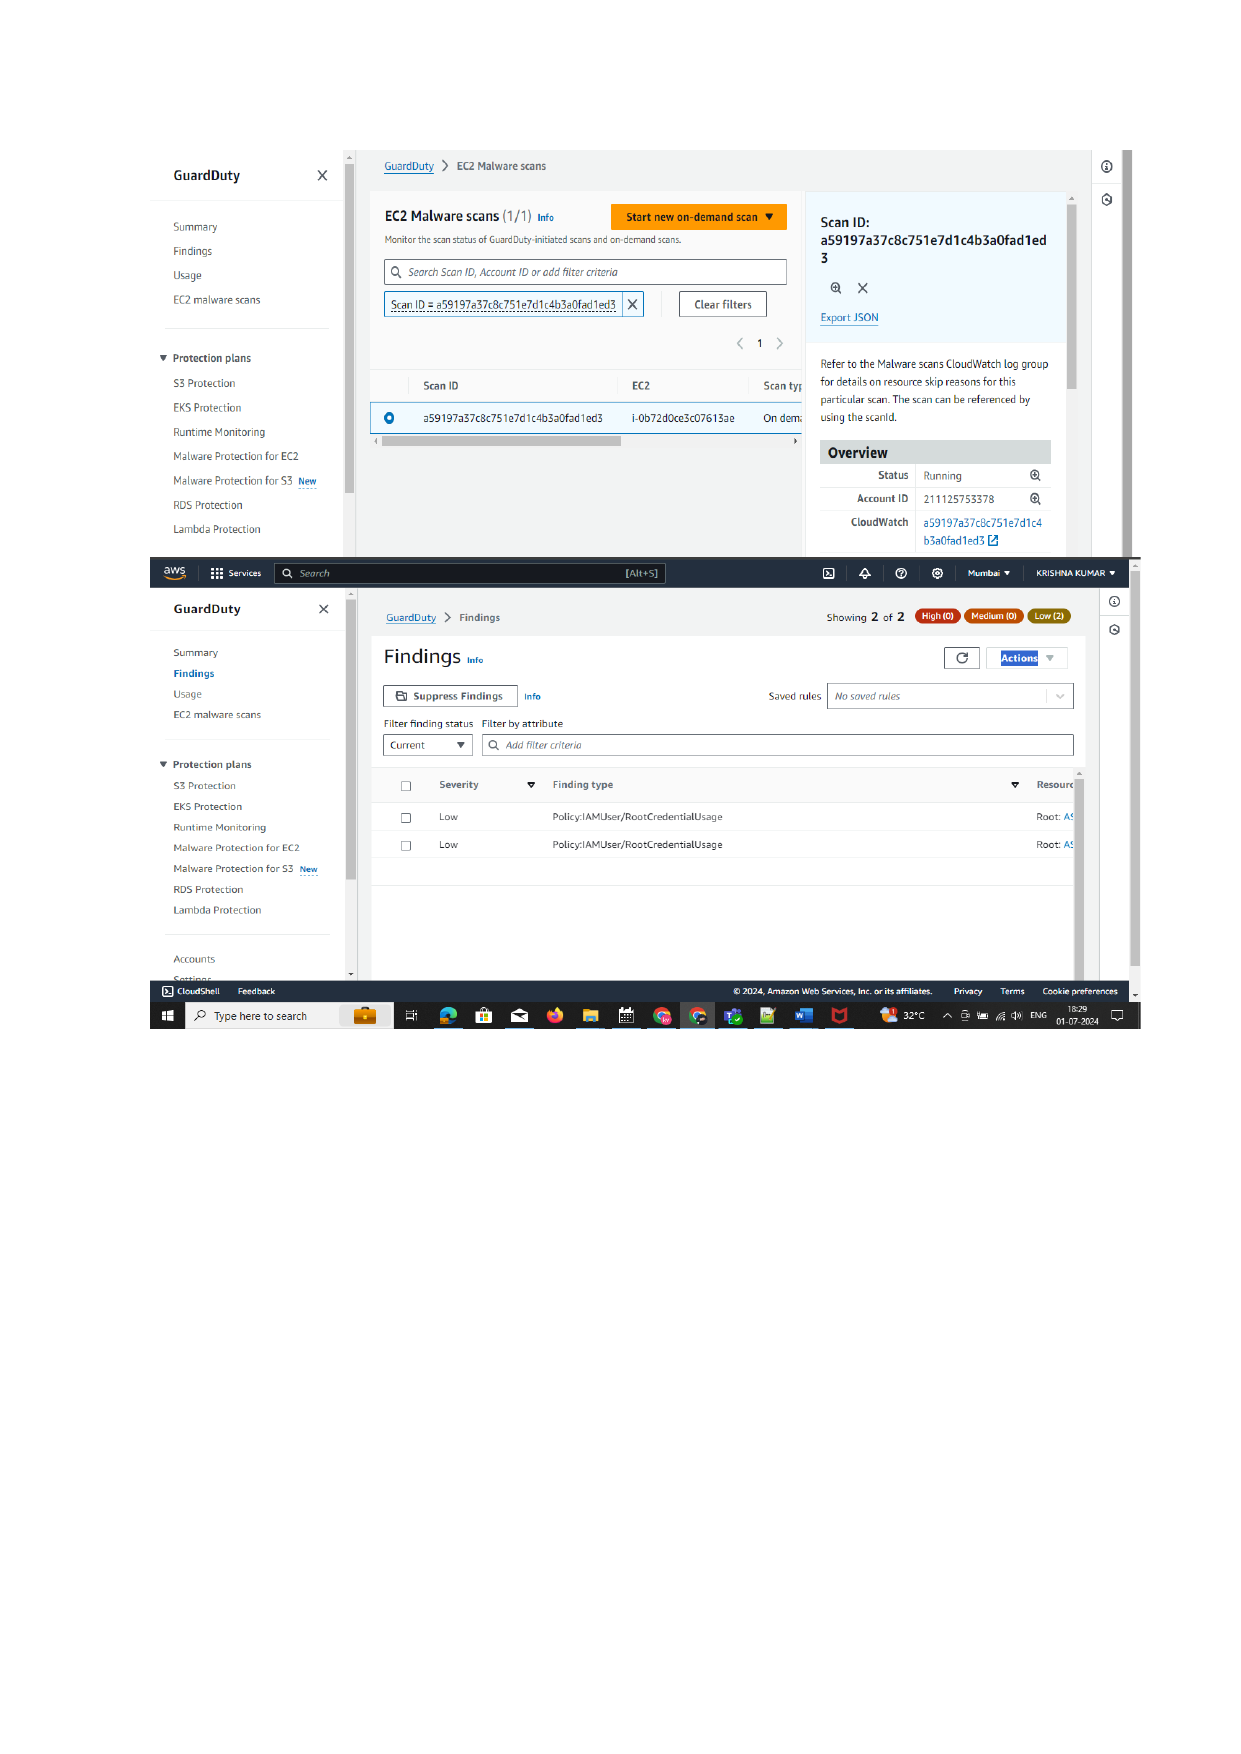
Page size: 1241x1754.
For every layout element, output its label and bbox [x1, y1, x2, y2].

picture [150, 150, 1141, 1029]
